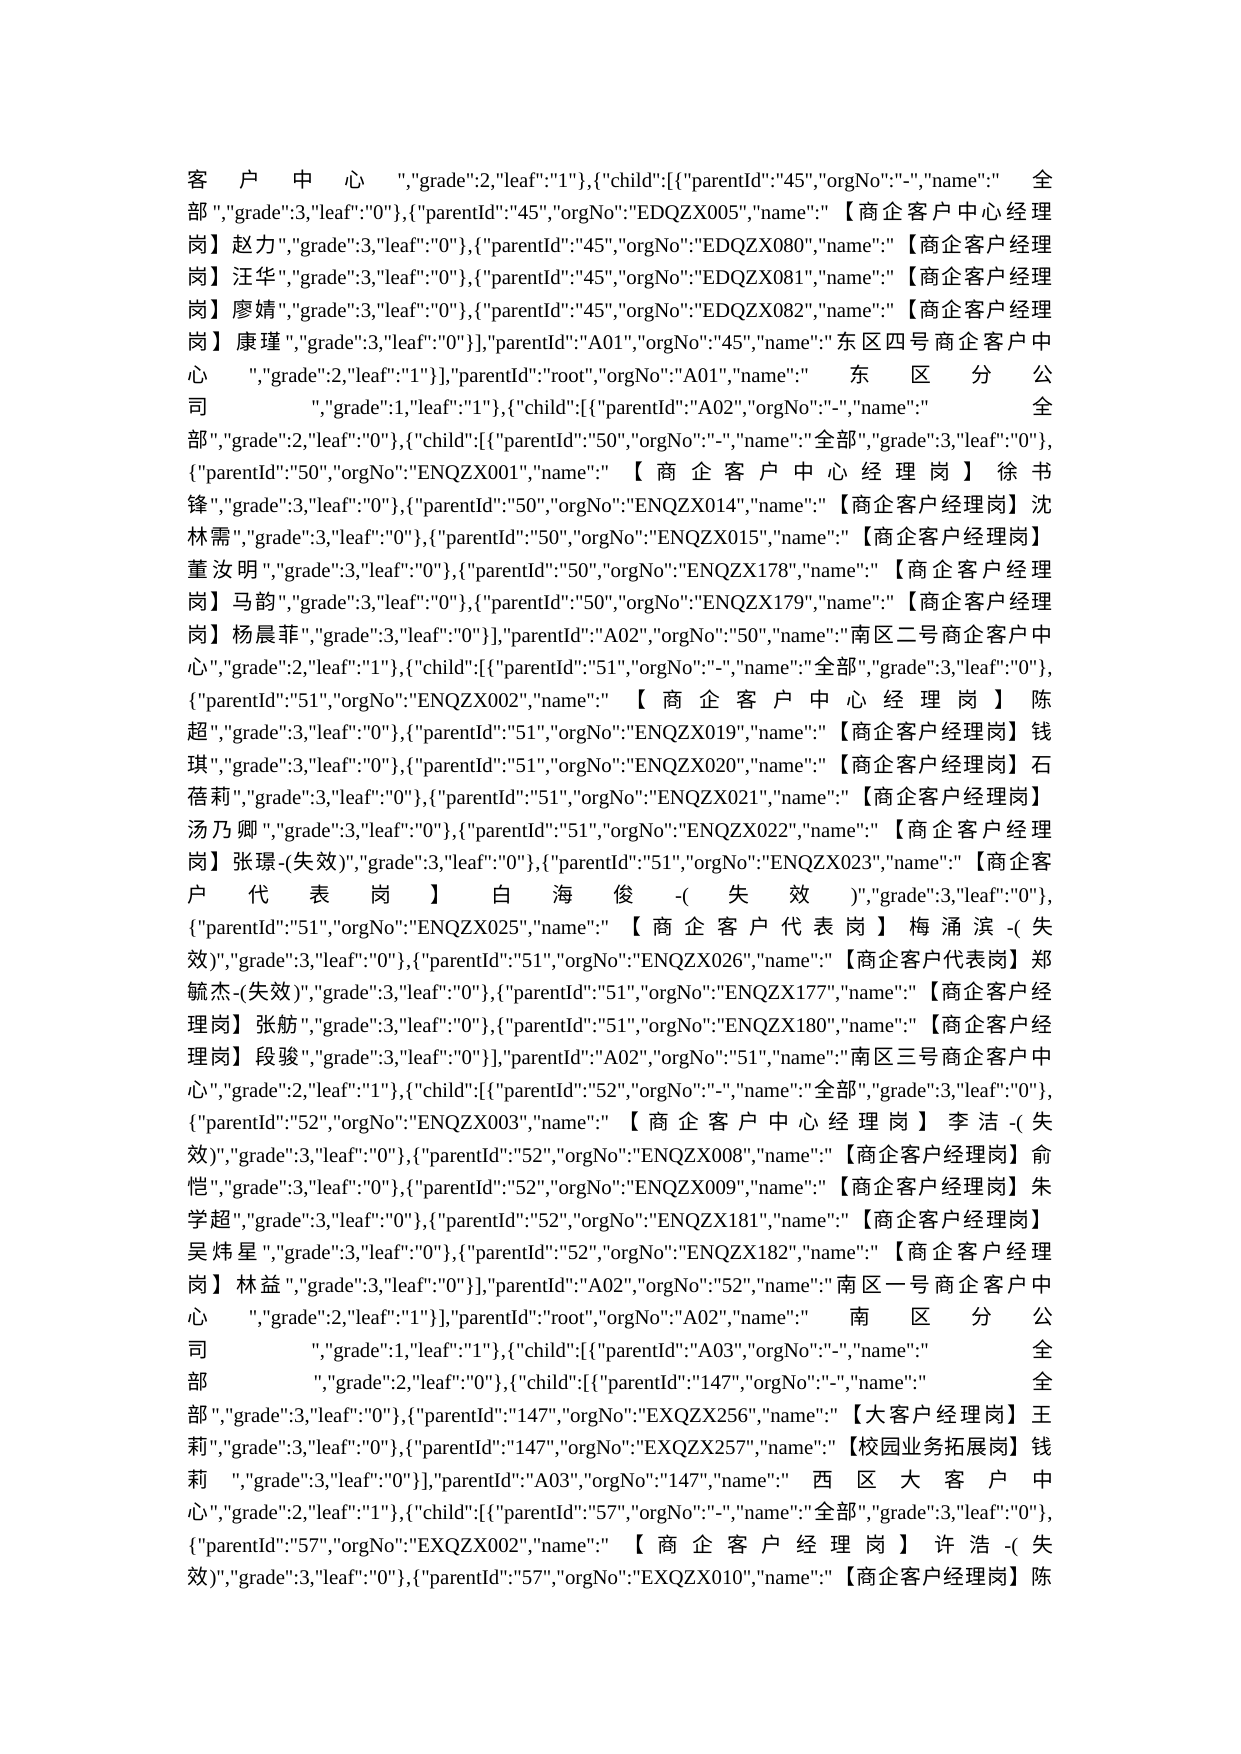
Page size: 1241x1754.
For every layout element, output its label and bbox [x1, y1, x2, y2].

text [187, 162, 1053, 1592]
